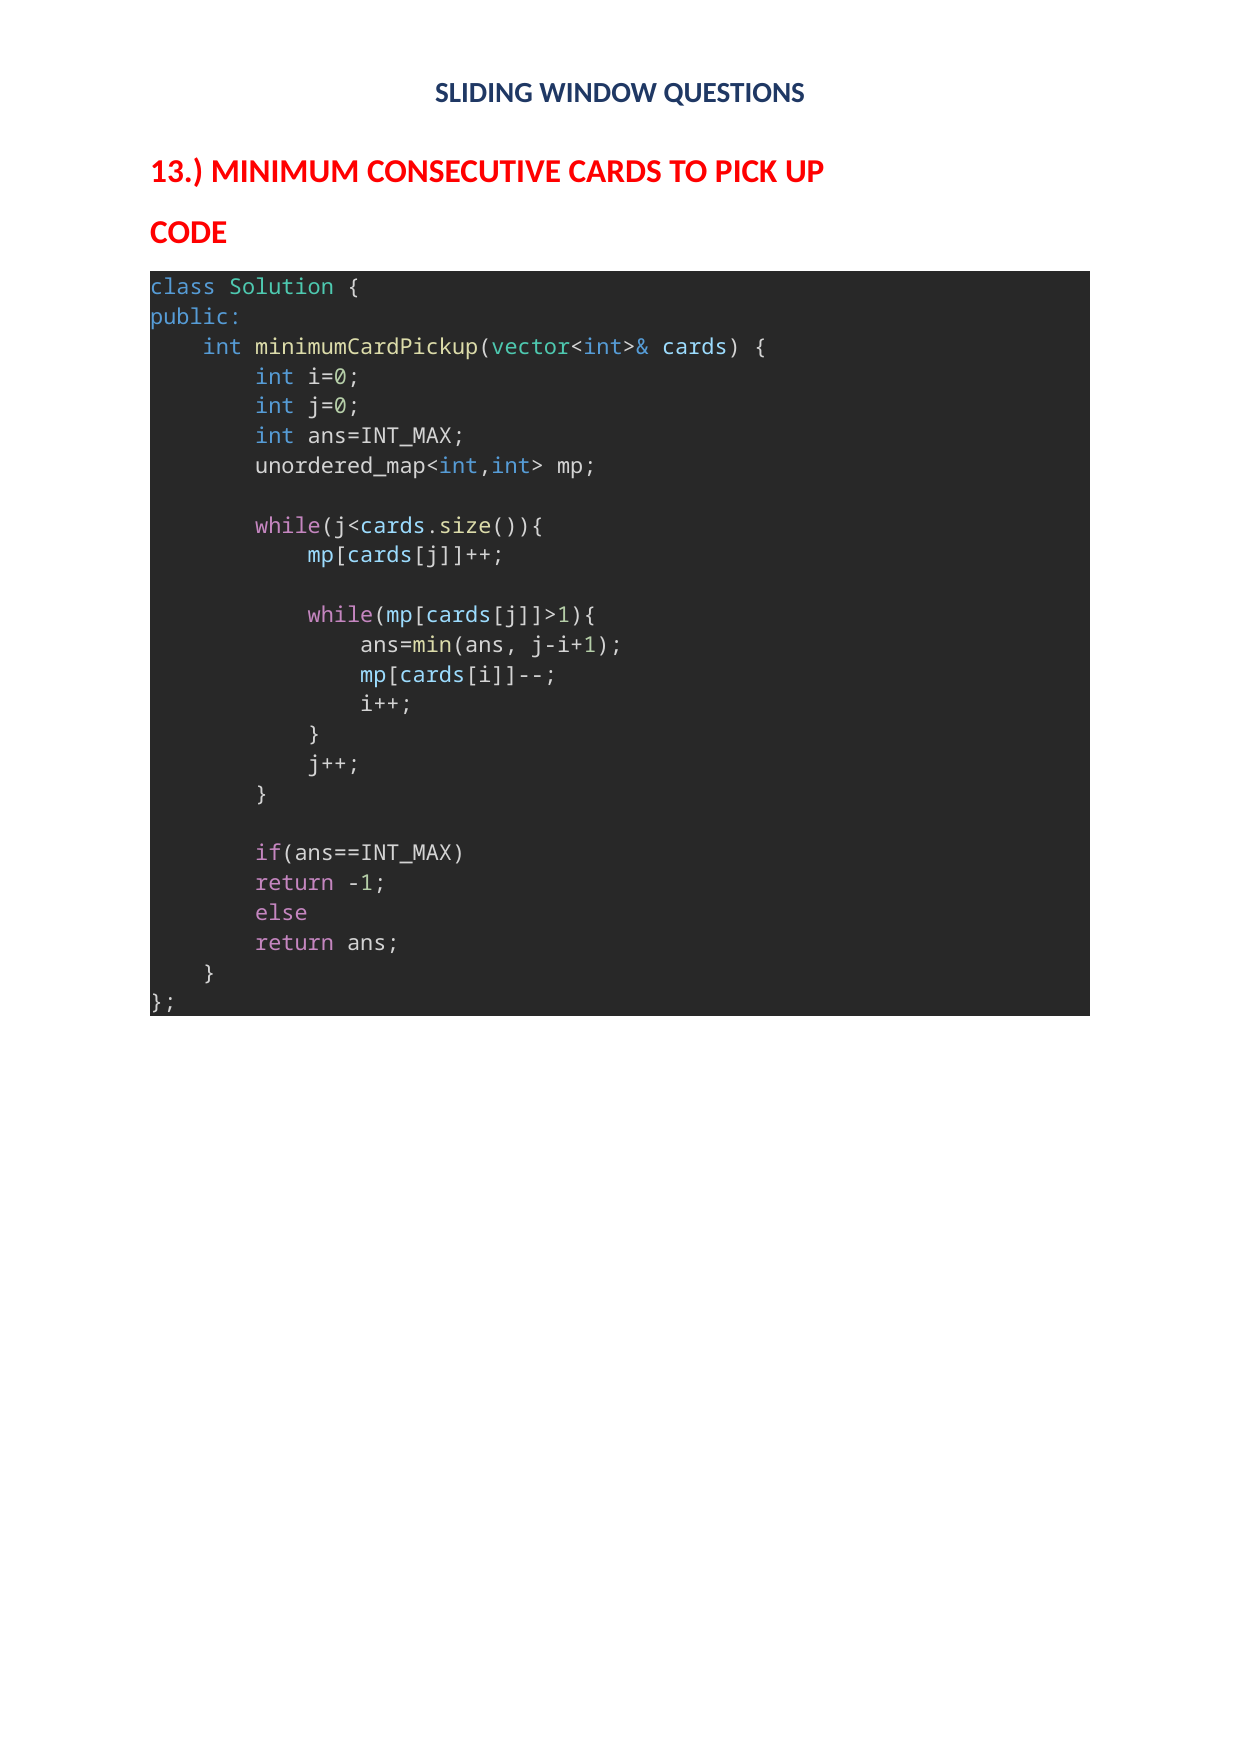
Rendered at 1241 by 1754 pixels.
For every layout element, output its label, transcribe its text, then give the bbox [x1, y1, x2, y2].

text int j=0; [150, 390, 1090, 420]
text 13.) MINIMUM CONSECUTIVE CARDS TO PICK UP [150, 150, 1090, 191]
text int ans=INT_MAX; [150, 420, 1090, 450]
text CODE [150, 211, 1090, 251]
text j++; [150, 748, 1090, 778]
text mp[cards[j]]++; [150, 539, 1090, 569]
text if(ans==INT_MAX) [150, 837, 1090, 867]
text else [150, 897, 1090, 927]
text int i=0; [150, 361, 1090, 390]
text class Solution { [150, 271, 1090, 301]
text ans=min(ans, j-i+1); [150, 629, 1090, 658]
text unordered_map<int,int> mp; [150, 450, 1090, 480]
text return ans; [150, 927, 1090, 956]
text mp[cards[i]]--; [150, 658, 1090, 688]
text int minimumCardPickup(vector<int>& cards) { [150, 331, 1090, 361]
text while(j<cards.size()){ [150, 509, 1090, 539]
text public: [150, 301, 1090, 331]
text while(mp[cards[j]]>1){ [150, 599, 1090, 629]
text return -1; [150, 867, 1090, 897]
text } [150, 956, 1090, 986]
text i++; [150, 688, 1090, 718]
text }; [150, 986, 1090, 1016]
text } [150, 778, 1090, 807]
text } [150, 718, 1090, 748]
